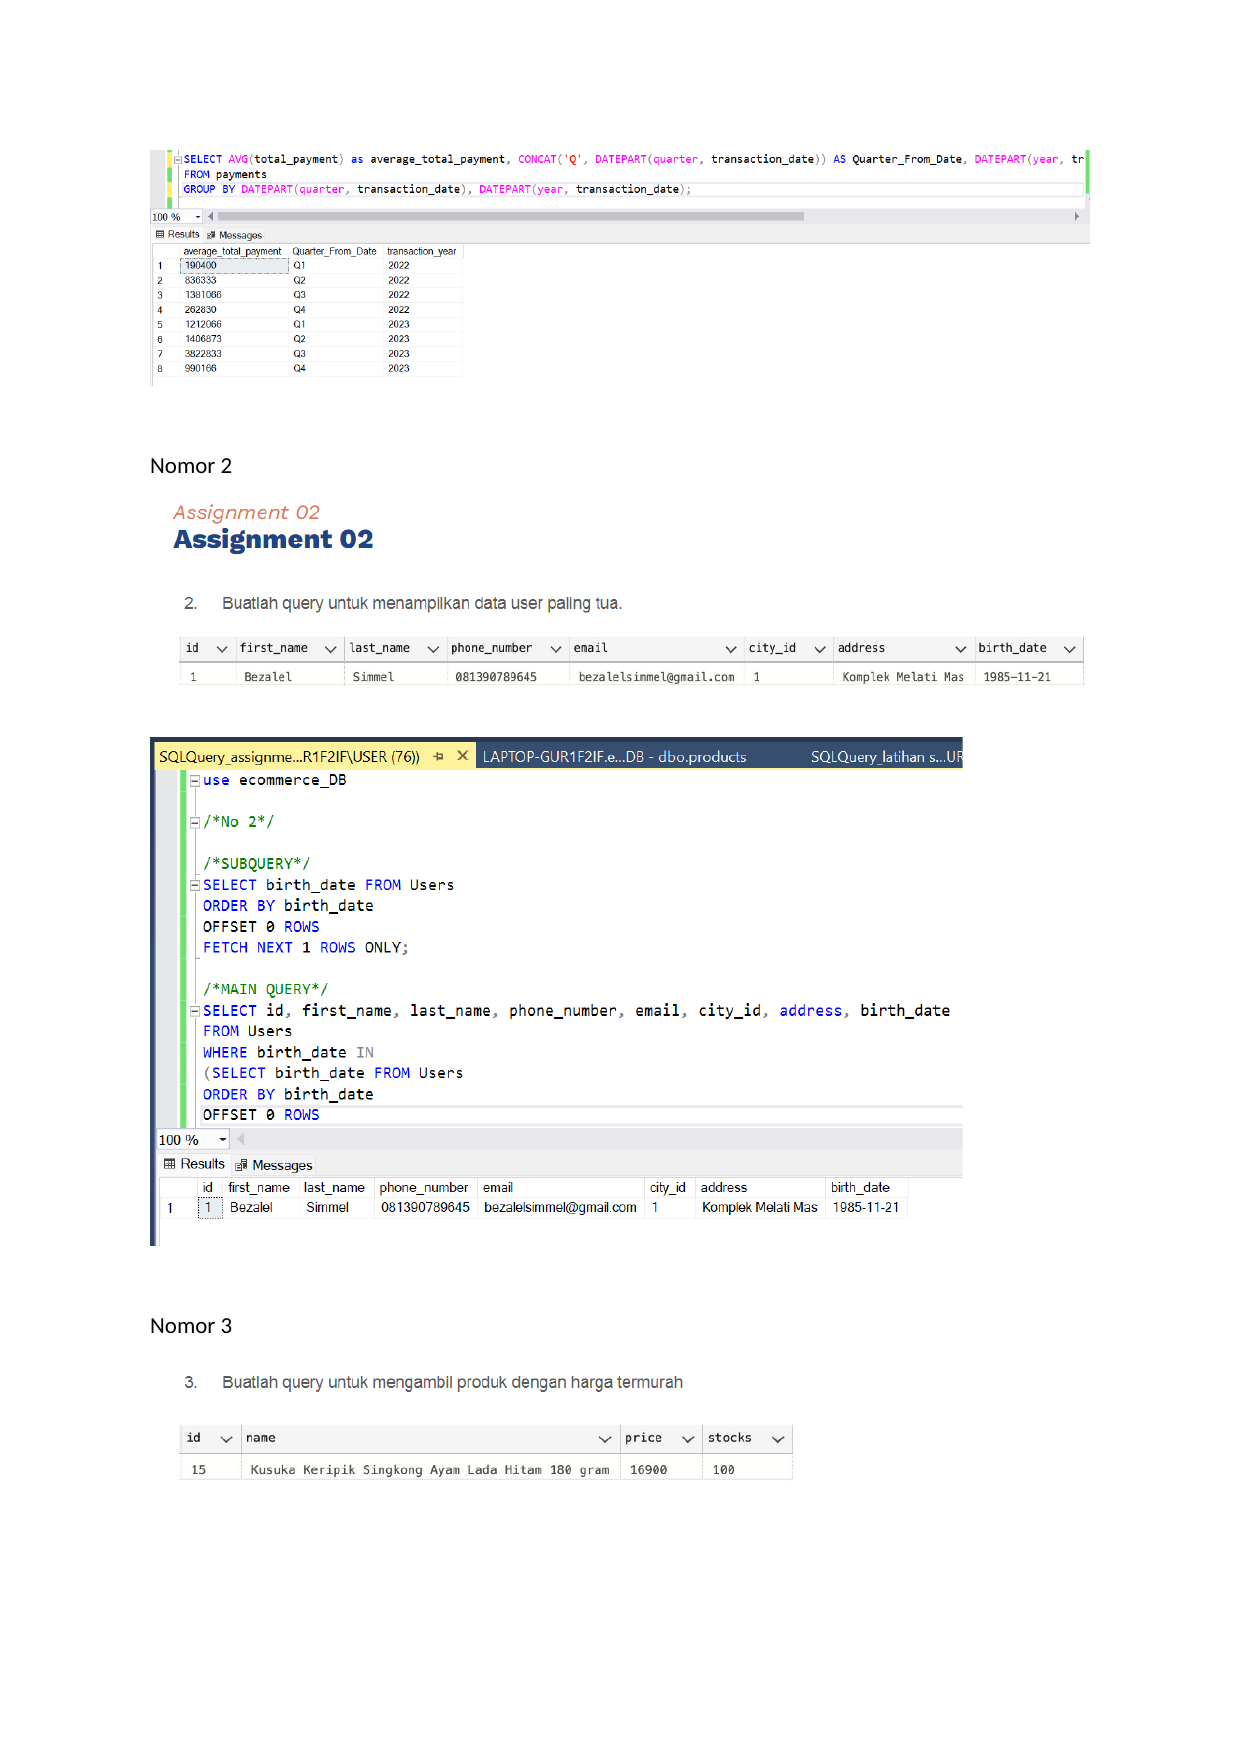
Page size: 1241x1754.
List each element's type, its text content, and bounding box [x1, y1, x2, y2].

picture [150, 498, 1091, 719]
text Nomor 3 [150, 1311, 1090, 1339]
text Nomor 2 [150, 451, 1090, 479]
picture [150, 737, 963, 1246]
picture [150, 1357, 1091, 1528]
picture [150, 150, 1091, 386]
